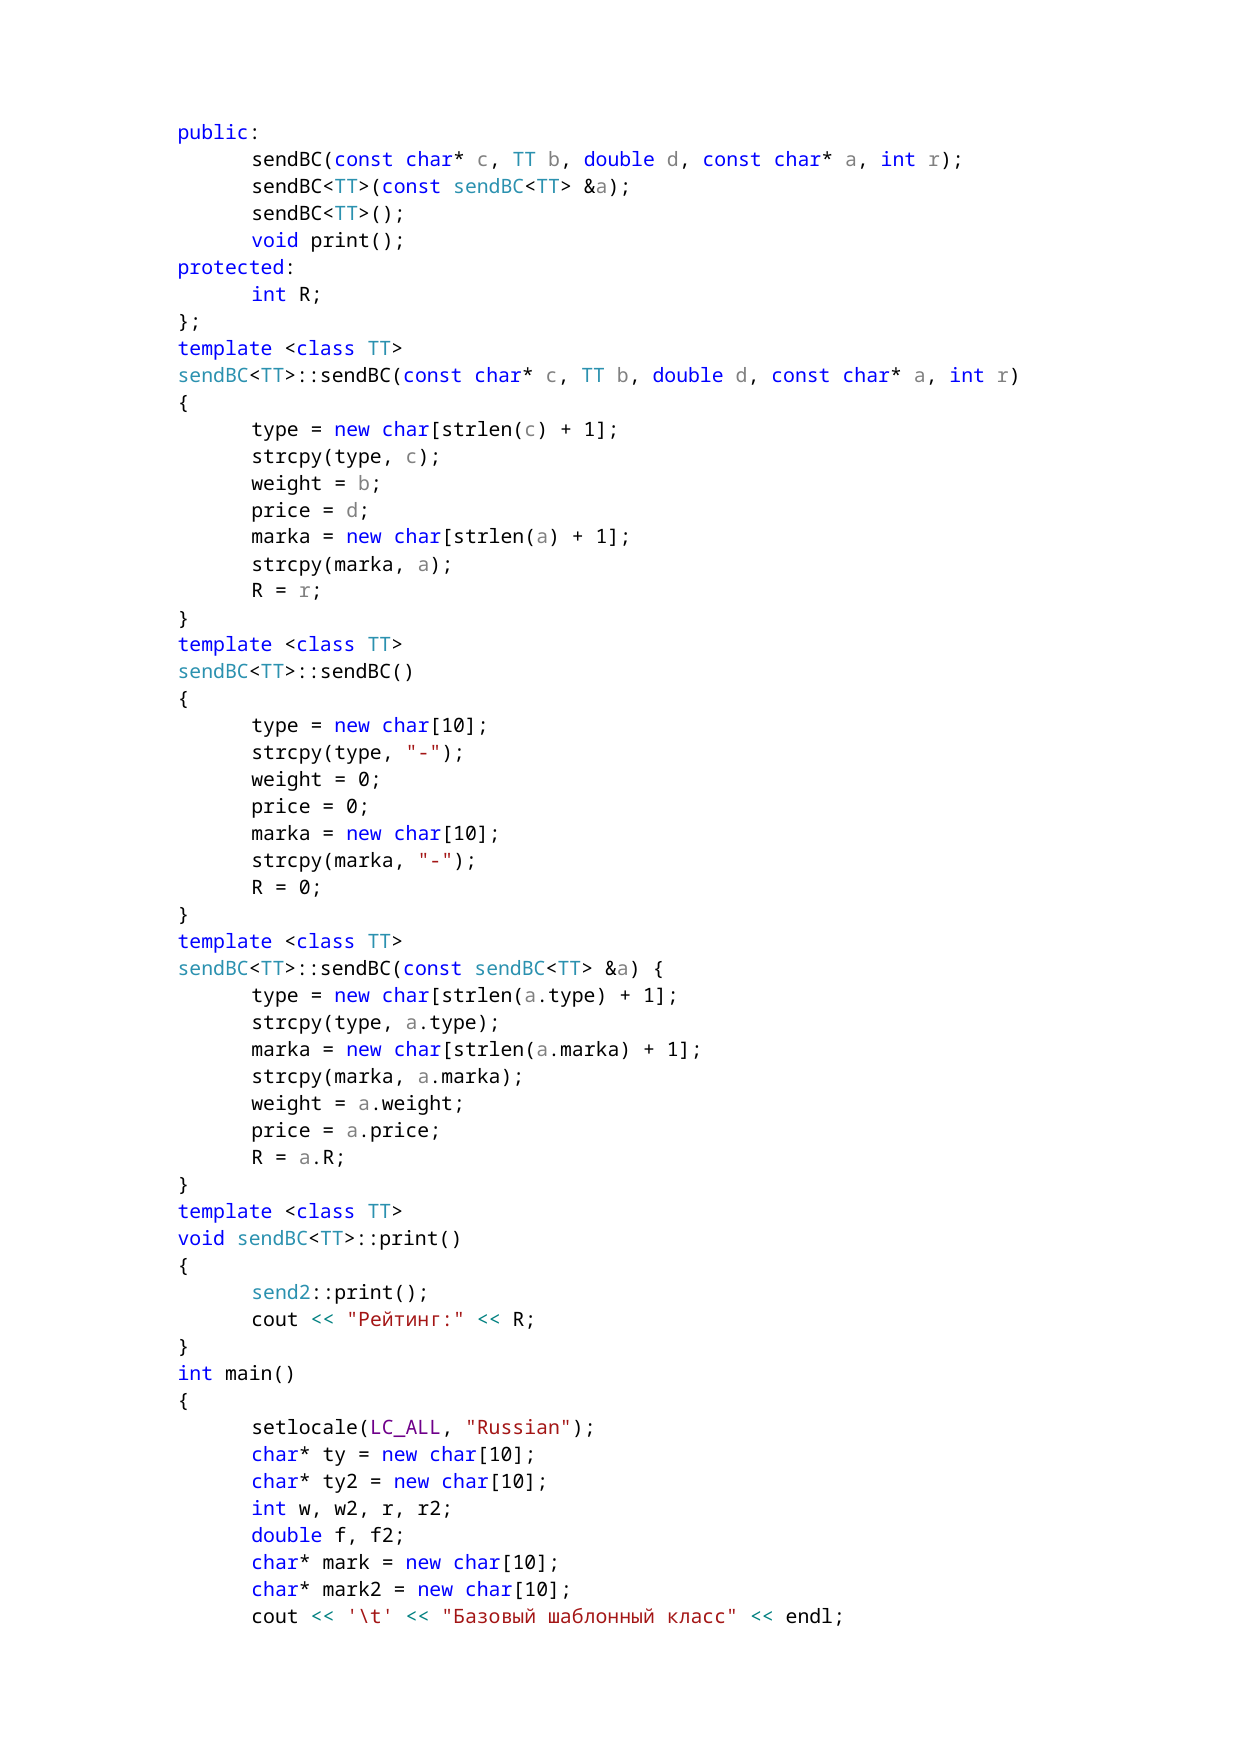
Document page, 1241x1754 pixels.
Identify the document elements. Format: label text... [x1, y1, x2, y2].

text } [177, 1332, 1152, 1359]
text price = 0; [177, 793, 1152, 819]
text strcpy(type, "-"); [177, 739, 1152, 766]
text char* ty = new char[10]; [177, 1440, 1152, 1467]
text sendBC(const char* c, TT b, double d, const char* a, int r); [177, 145, 1152, 172]
text send2::print(); [177, 1278, 1152, 1305]
text type = new char[10]; [177, 712, 1152, 739]
text price = a.price; [177, 1116, 1152, 1143]
text marka = new char[strlen(a) + 1]; [177, 523, 1152, 550]
text public: [177, 118, 1152, 145]
text R = a.R; [177, 1143, 1152, 1170]
text price = d; [177, 496, 1152, 523]
text strcpy(type, c); [177, 442, 1152, 469]
text int w, w2, r, r2; [177, 1494, 1152, 1521]
text marka = new char[strlen(a.marka) + 1]; [177, 1035, 1152, 1062]
text template <class TT> [177, 334, 1152, 361]
text { [177, 388, 1152, 415]
text strcpy(marka, a.marka); [177, 1062, 1152, 1089]
text weight = 0; [177, 766, 1152, 793]
text template <class TT> [177, 631, 1152, 658]
text setlocale(LC_ALL, "Russian"); [177, 1413, 1152, 1440]
text template <class TT> [177, 927, 1152, 954]
text sendBC<TT>(); [177, 199, 1152, 226]
text void sendBC<TT>::print() [177, 1224, 1152, 1251]
text sendBC<TT>::sendBC(const sendBC<TT> &a) { [177, 954, 1152, 981]
text type = new char[strlen(c) + 1]; [177, 415, 1152, 442]
text } [177, 1170, 1152, 1197]
text { [177, 685, 1152, 712]
text strcpy(marka, a); [177, 550, 1152, 577]
text cout << "Рейтинг:" << R; [177, 1305, 1152, 1332]
text cout << '\t' << "Базовый шаблонный класс" << endl; [177, 1602, 1152, 1629]
text weight = a.weight; [177, 1089, 1152, 1116]
text double f, f2; [177, 1521, 1152, 1548]
text { [177, 1251, 1152, 1278]
text template <class TT> [177, 1197, 1152, 1224]
text marka = new char[10]; [177, 819, 1152, 847]
text }; [177, 307, 1152, 334]
text protected: [177, 253, 1152, 280]
text R = 0; [177, 873, 1152, 901]
text weight = b; [177, 469, 1152, 496]
text { [177, 1386, 1152, 1413]
text strcpy(marka, "-"); [177, 847, 1152, 873]
text char* mark2 = new char[10]; [177, 1575, 1152, 1602]
text int main() [177, 1359, 1152, 1386]
text type = new char[strlen(a.type) + 1]; [177, 981, 1152, 1008]
text char* ty2 = new char[10]; [177, 1467, 1152, 1494]
text void print(); [177, 226, 1152, 253]
text } [177, 604, 1152, 631]
text int R; [177, 280, 1152, 307]
text } [177, 901, 1152, 927]
text R = r; [177, 577, 1152, 604]
text char* mark = new char[10]; [177, 1548, 1152, 1575]
text sendBC<TT>::sendBC() [177, 658, 1152, 685]
text sendBC<TT>(const sendBC<TT> &a); [177, 172, 1152, 199]
text strcpy(type, a.type); [177, 1008, 1152, 1035]
text sendBC<TT>::sendBC(const char* c, TT b, double d, const char* a, int r) [177, 361, 1152, 388]
